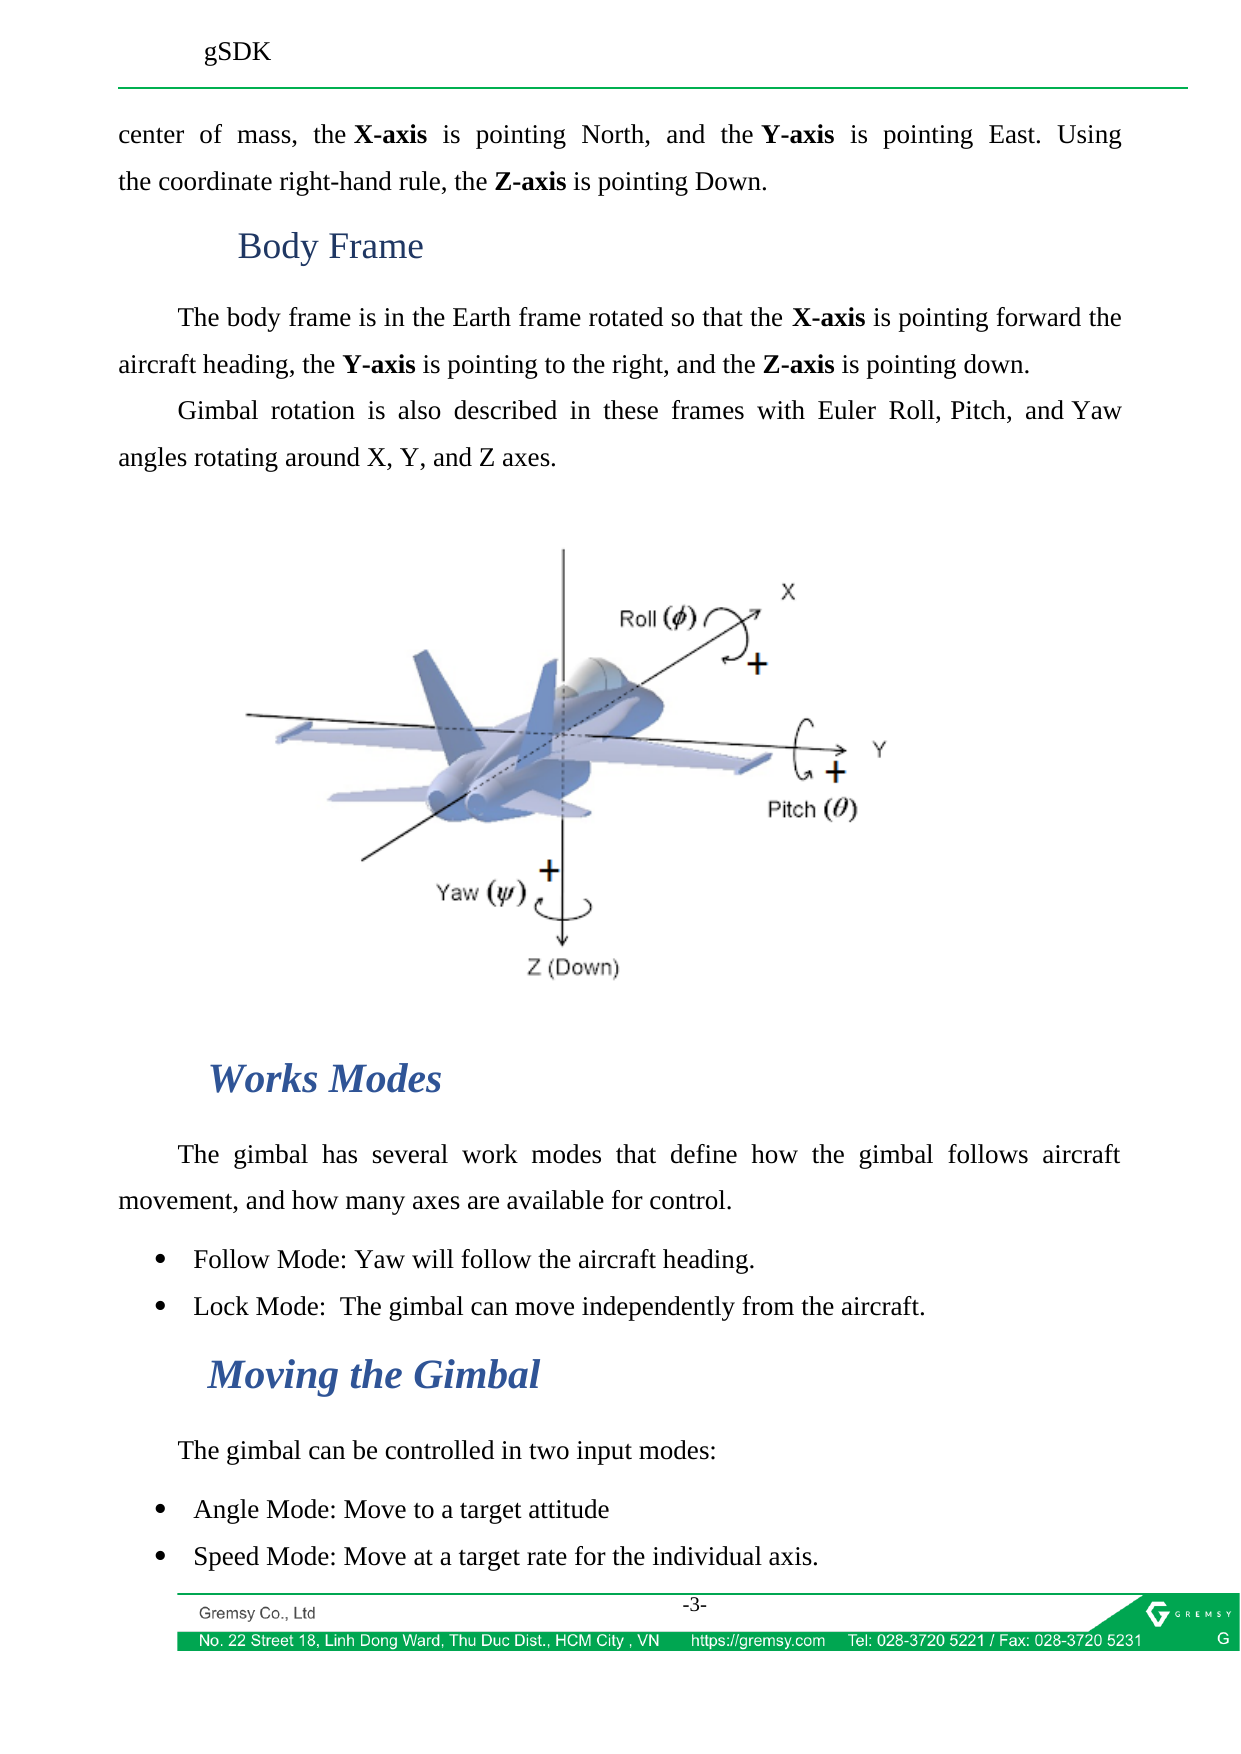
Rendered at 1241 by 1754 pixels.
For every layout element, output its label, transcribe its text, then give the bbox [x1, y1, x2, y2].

list Lock Mode: The gimbal can move independently from the aircraft. [156, 1291, 1122, 1322]
list Angle Mode: Move to a target attitude [156, 1493, 1122, 1525]
text Works Modes [148, 1053, 1122, 1101]
list Follow Mode: Yaw will follow the aircraft heading. [156, 1244, 1122, 1275]
text The gimbal has several work modes that define how the gimbal follows aircraft movement, and how many axes are available for control. [118, 1138, 1122, 1216]
text The gimbal can be controlled in two input modes: [118, 1434, 1122, 1465]
picture [177, 512, 978, 1026]
text Body Frame [178, 224, 1122, 267]
text Gimbal rotation is also described in these frames with Euler Roll, Pitch, and Yaw angles rotating around X, Y, and Z axes. [118, 394, 1122, 472]
picture [177, 1593, 1240, 1651]
text The body frame is in the Earth frame rotated so that the X-axis is pointing forward the aircraft heading, the Y-axis is pointing to the right, and the Z-axis is pointing down. [118, 301, 1122, 379]
list Speed Mode: Move at a target rate for the individual axis. [156, 1540, 1122, 1572]
text Moving the Gimbal [148, 1350, 1122, 1398]
